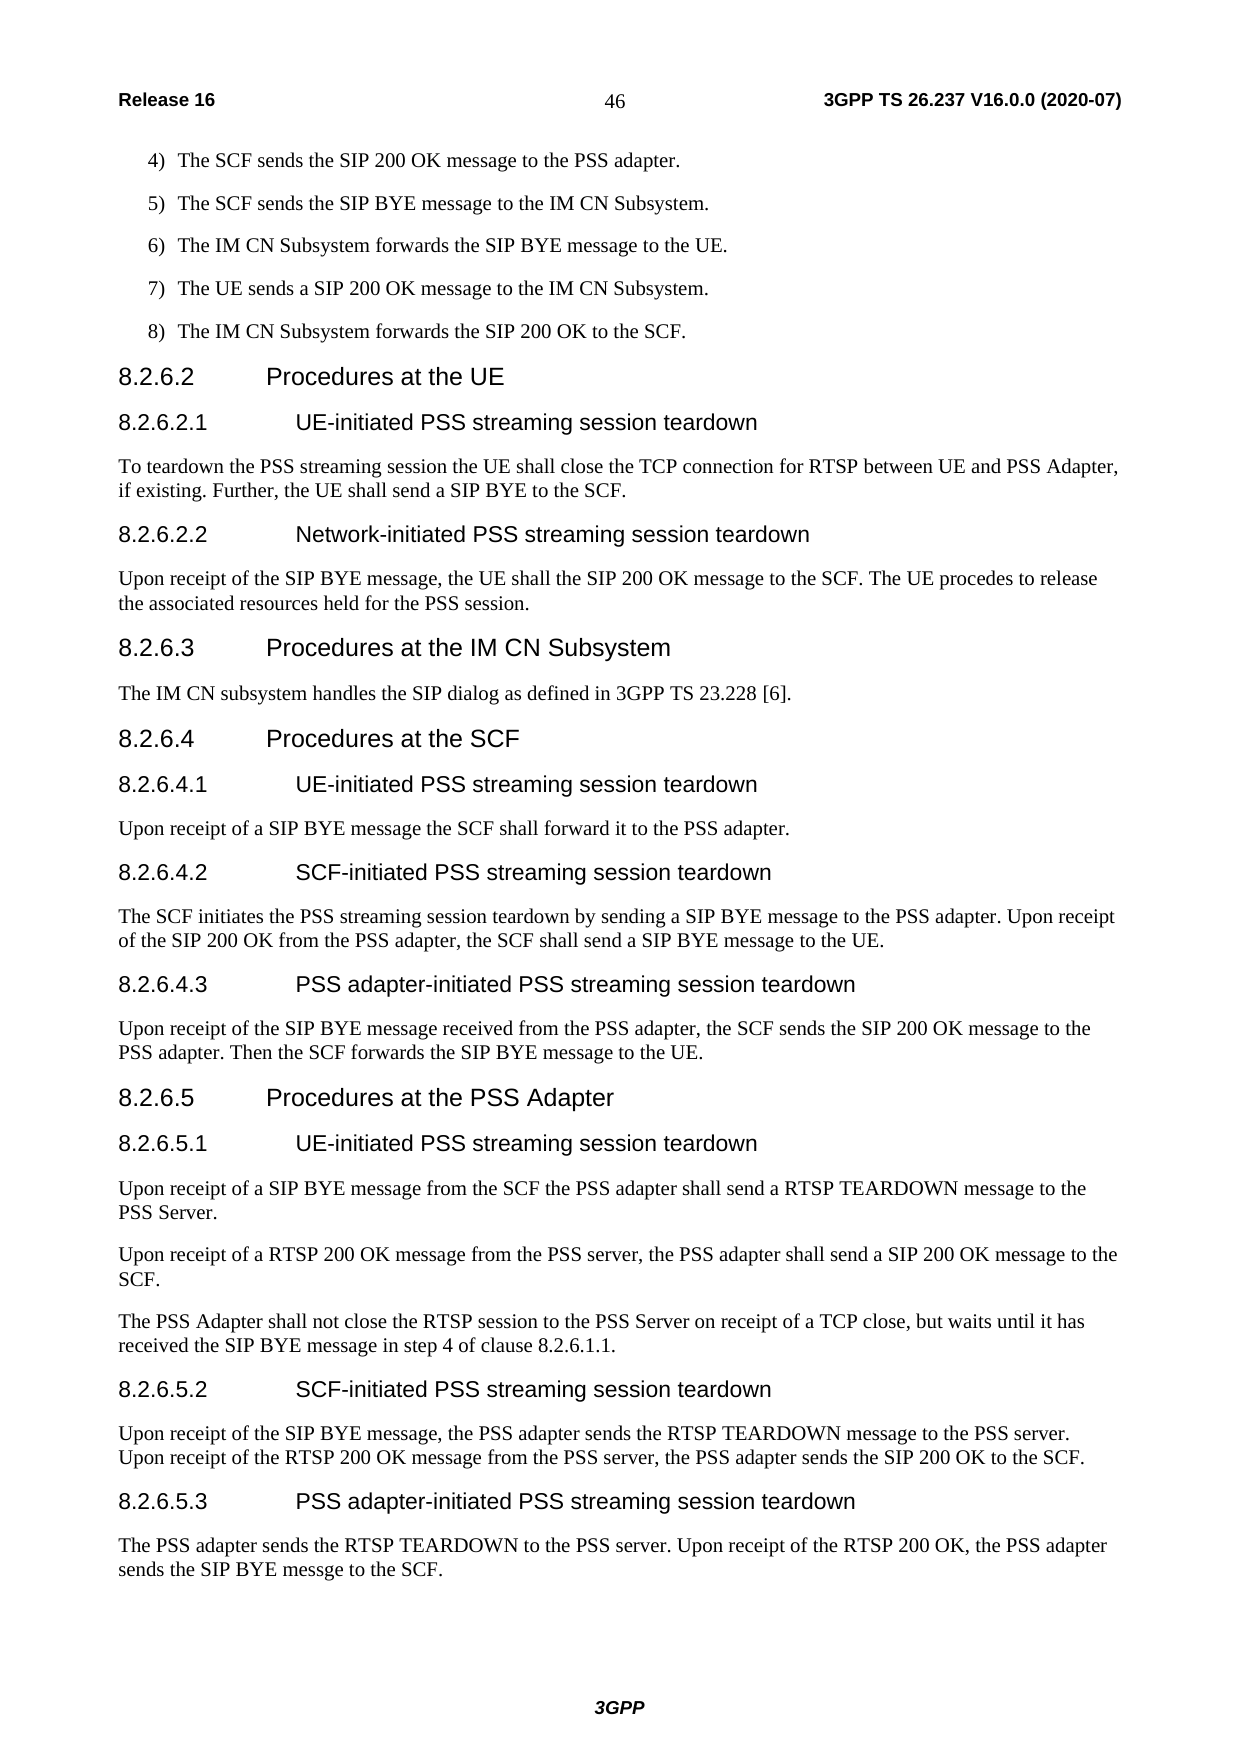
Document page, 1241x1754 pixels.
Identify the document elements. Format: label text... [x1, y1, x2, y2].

text 7) The UE sends a SIP 200 OK message to the IM CN Subsystem. [148, 276, 1122, 300]
text The IM CN subsystem handles the SIP dialog as defined in 3GPP TS 23.228 [6]. [118, 681, 1122, 705]
subtitle 8.2.6.5 Procedures at the PSS Adapter [118, 1083, 1122, 1112]
subtitle 8.2.6.5.2 SCF-initiated PSS streaming session teardown [118, 1376, 1122, 1402]
subtitle 8.2.6.4 Procedures at the SCF [118, 723, 1122, 752]
subtitle 8.2.6.4.3 PSS adapter-initiated PSS streaming session teardown [118, 971, 1122, 997]
text Upon receipt of the SIP BYE message, the PSS adapter sends the RTSP TEARDOWN message to the PSS server. Upon receipt of the RTSP 200 OK message from the PSS server, the PSS adapter sends the SIP 200 OK to the SCF. [118, 1421, 1122, 1469]
text The SCF initiates the PSS streaming session teardown by sending a SIP BYE message to the PSS adapter. Upon receipt of the SIP 200 OK from the PSS adapter, the SCF shall send a SIP BYE message to the UE. [118, 904, 1122, 952]
subtitle 8.2.6.3 Procedures at the IM CN Subsystem [118, 633, 1122, 662]
text To teardown the PSS streaming session the UE shall close the TCP connection for RTSP between UE and PSS Adapter, if existing. Further, the UE shall send a SIP BYE to the SCF. [118, 454, 1122, 502]
text 4) The SCF sends the SIP 200 OK message to the PSS adapter. [148, 148, 1122, 172]
subtitle 8.2.6.4.2 SCF-initiated PSS streaming session teardown [118, 859, 1122, 885]
text 5) The SCF sends the SIP BYE message to the IM CN Subsystem. [148, 191, 1122, 214]
subtitle 8.2.6.5.1 UE-initiated PSS streaming session teardown [118, 1130, 1122, 1157]
subtitle 8.2.6.4.1 UE-initiated PSS streaming session teardown [118, 771, 1122, 797]
subtitle 8.2.6.2 Procedures at the UE [118, 362, 1122, 391]
text The PSS adapter sends the RTSP TEARDOWN to the PSS server. Upon receipt of the RTSP 200 OK, the PSS adapter sends the SIP BYE messge to the SCF. [118, 1533, 1122, 1581]
subtitle 8.2.6.2.2 Network-initiated PSS streaming session teardown [118, 521, 1122, 548]
subtitle 8.2.6.5.3 PSS adapter-initiated PSS streaming session teardown [118, 1488, 1122, 1514]
subtitle 8.2.6.2.1 UE-initiated PSS streaming session teardown [118, 409, 1122, 436]
text The PSS Adapter shall not close the RTSP session to the PSS Server on receipt of a TCP close, but waits until it has received the SIP BYE message in step 4 of clause 8.2.6.1.1. [118, 1309, 1122, 1357]
text 6) The IM CN Subsystem forwards the SIP BYE message to the UE. [148, 233, 1122, 257]
text 8) The IM CN Subsystem forwards the SIP 200 OK to the SCF. [148, 319, 1122, 343]
text Upon receipt of a SIP BYE message the SCF shall forward it to the PSS adapter. [118, 816, 1122, 840]
text Upon receipt of a SIP BYE message from the SCF the PSS adapter shall send a RTSP TEARDOWN message to the PSS Server. [118, 1176, 1122, 1224]
text Upon receipt of the SIP BYE message, the UE shall the SIP 200 OK message to the SCF. The UE procedes to release the associated resources held for the PSS session. [118, 566, 1122, 614]
text Upon receipt of the SIP BYE message received from the PSS adapter, the SCF sends the SIP 200 OK message to the PSS adapter. Then the SCF forwards the SIP BYE message to the UE. [118, 1016, 1122, 1064]
text Upon receipt of a RTSP 200 OK message from the PSS server, the PSS adapter shall send a SIP 200 OK message to the SCF. [118, 1242, 1122, 1291]
